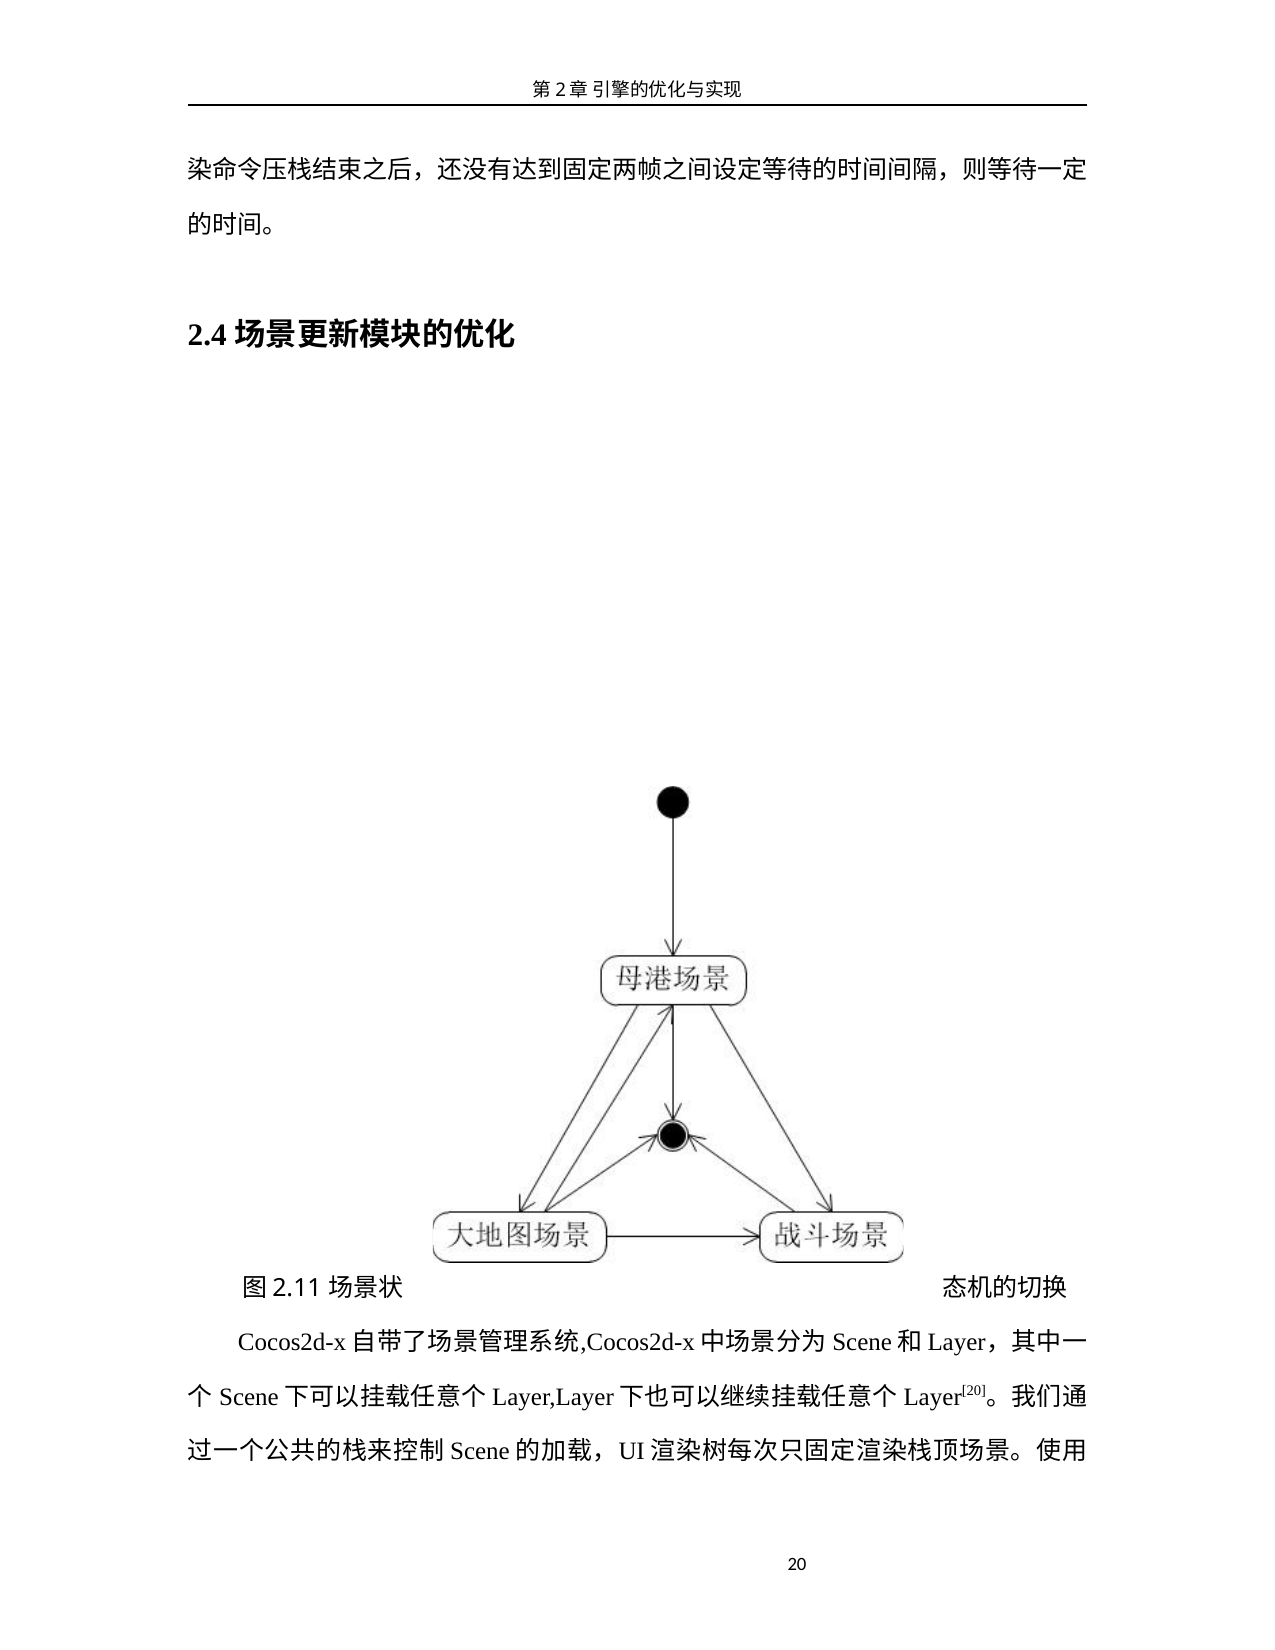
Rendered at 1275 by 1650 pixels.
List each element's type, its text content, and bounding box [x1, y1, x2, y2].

text 图2.11 场景状态机的切换 [187, 1267, 1087, 1303]
text 2.4 场景更新模块的优化 [187, 309, 1087, 354]
picture [431, 786, 903, 1261]
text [187, 1322, 1087, 1467]
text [187, 150, 1087, 241]
